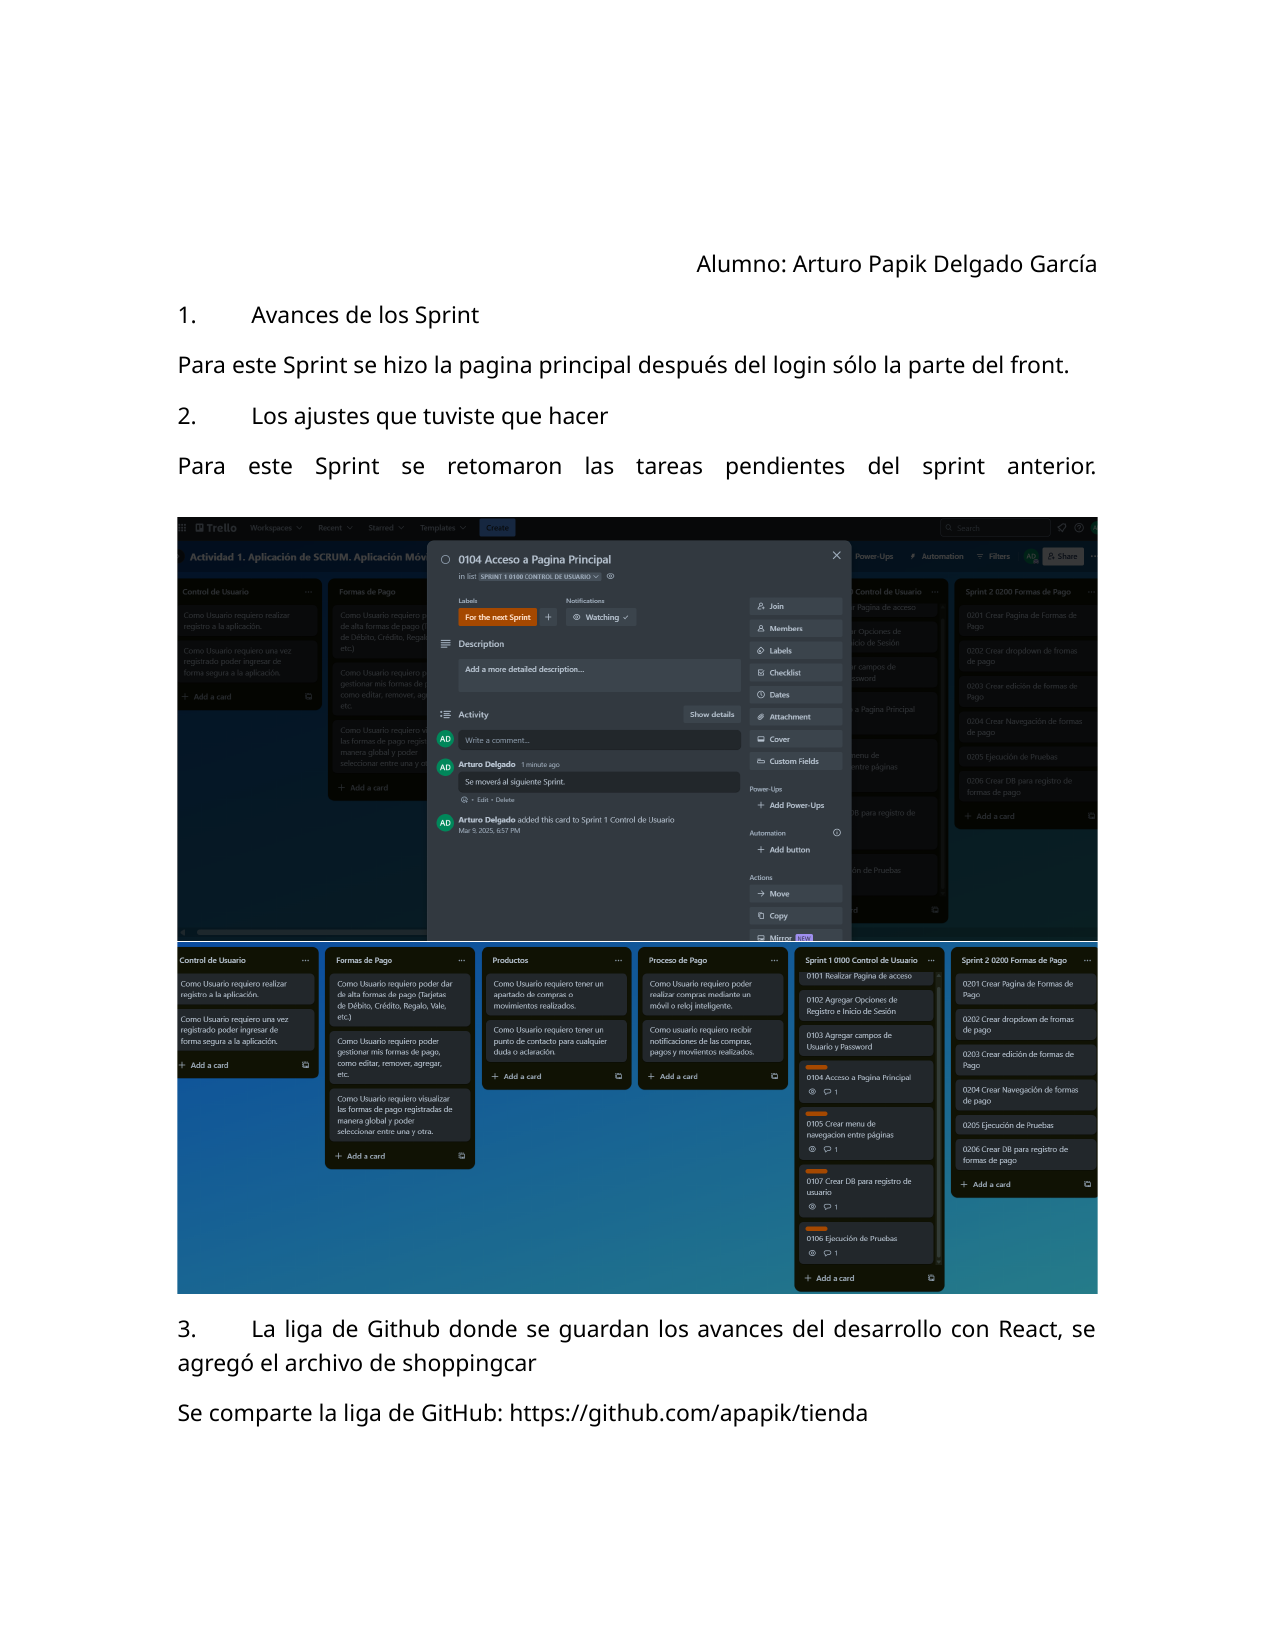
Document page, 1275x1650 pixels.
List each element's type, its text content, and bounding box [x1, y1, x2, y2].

picture [177, 517, 1098, 941]
text Para este Sprint se hizo la pagina principal después del login sólo la parte del front. [177, 349, 1098, 381]
picture [177, 942, 1098, 1294]
text Para este Sprint se retomaron las tareas pendientes del sprint anterior. [177, 450, 1098, 517]
text Alumno: Arturo Papik Delgado García [177, 248, 1098, 280]
text Se comparte la liga de GitHub: https://github.com/apapik/tienda [177, 1397, 1098, 1428]
text 1. Avances de los Sprint [177, 299, 1098, 330]
text 2. Los ajustes que tuviste que hacer [177, 400, 1098, 431]
text 3. La liga de Github donde se guardan los avances del desarrollo con React, se agregó el archivo de shoppingcar [177, 1313, 1098, 1378]
